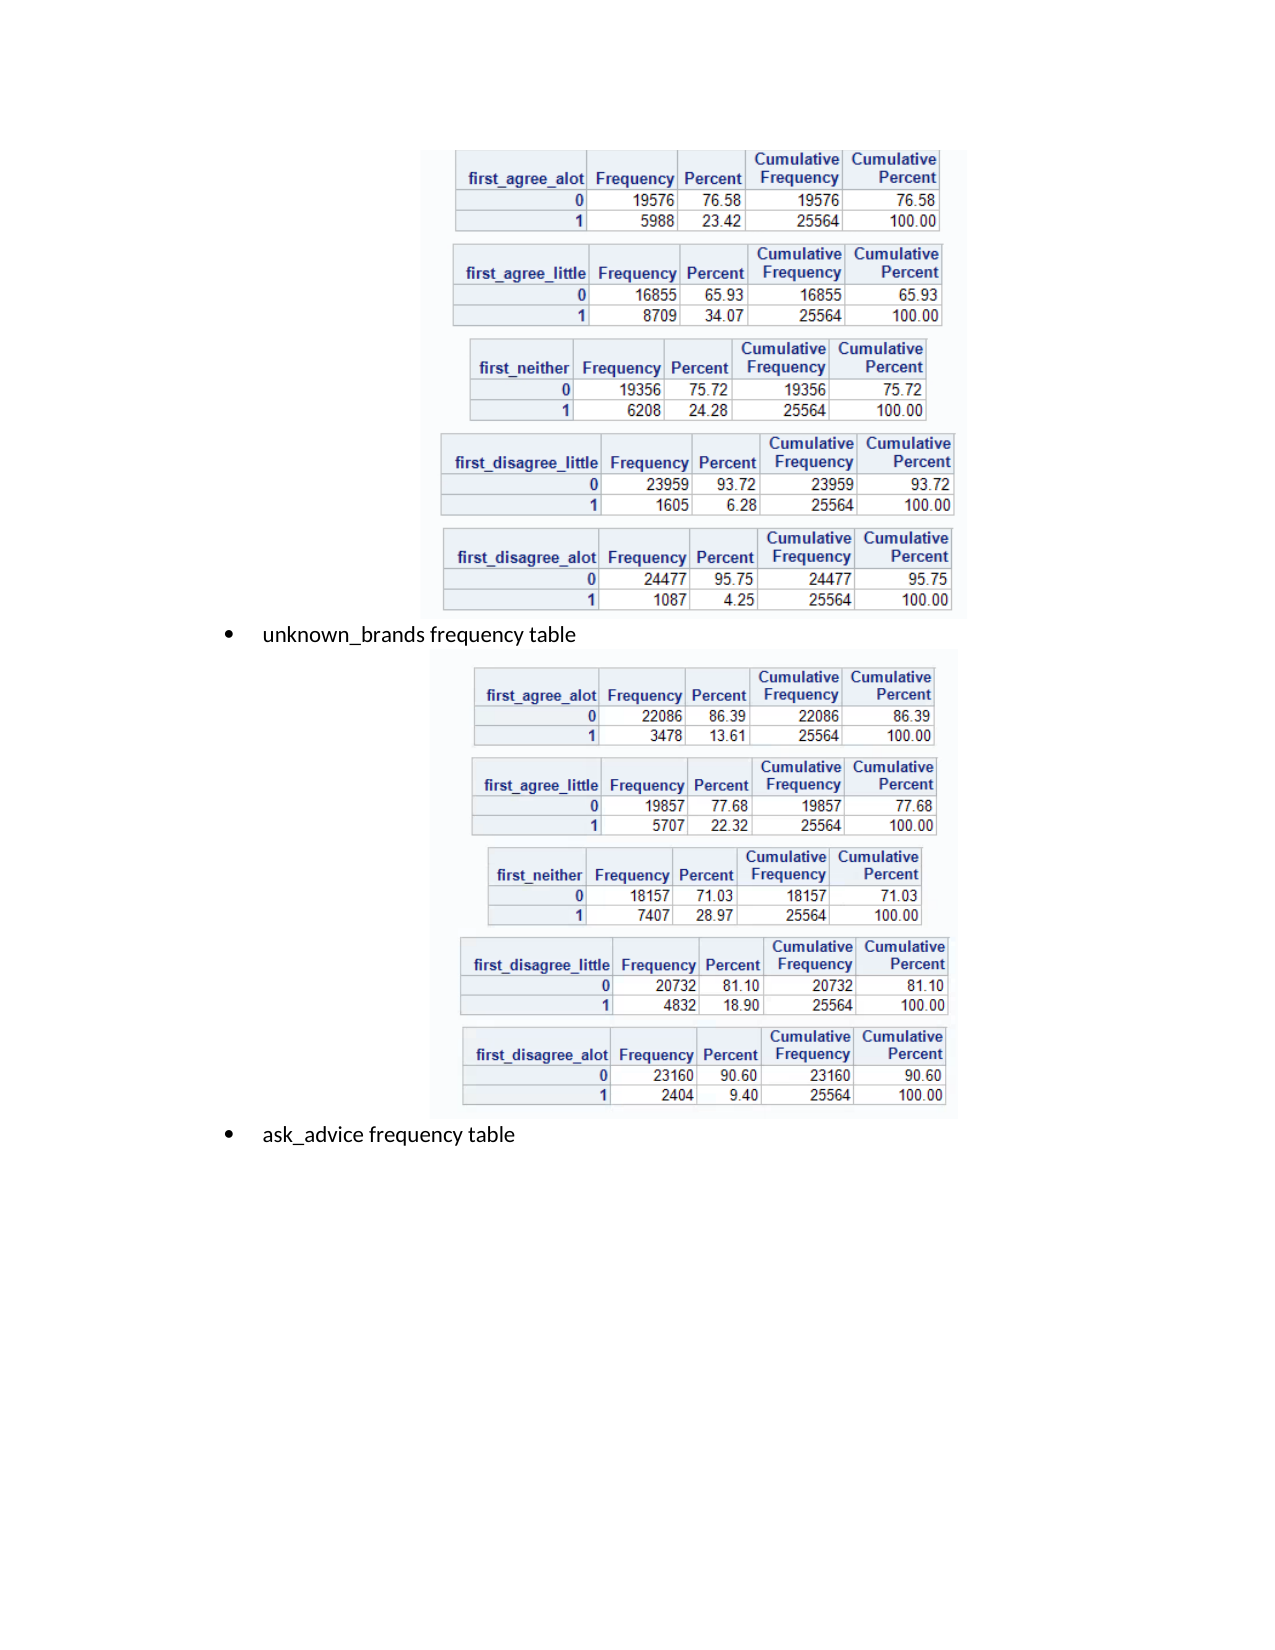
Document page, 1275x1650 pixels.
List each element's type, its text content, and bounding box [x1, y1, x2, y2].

list ask_advice frequency table [225, 1120, 1125, 1148]
picture [420, 150, 968, 619]
list unknown_brands frequency table [225, 620, 1125, 648]
picture [429, 649, 958, 1119]
